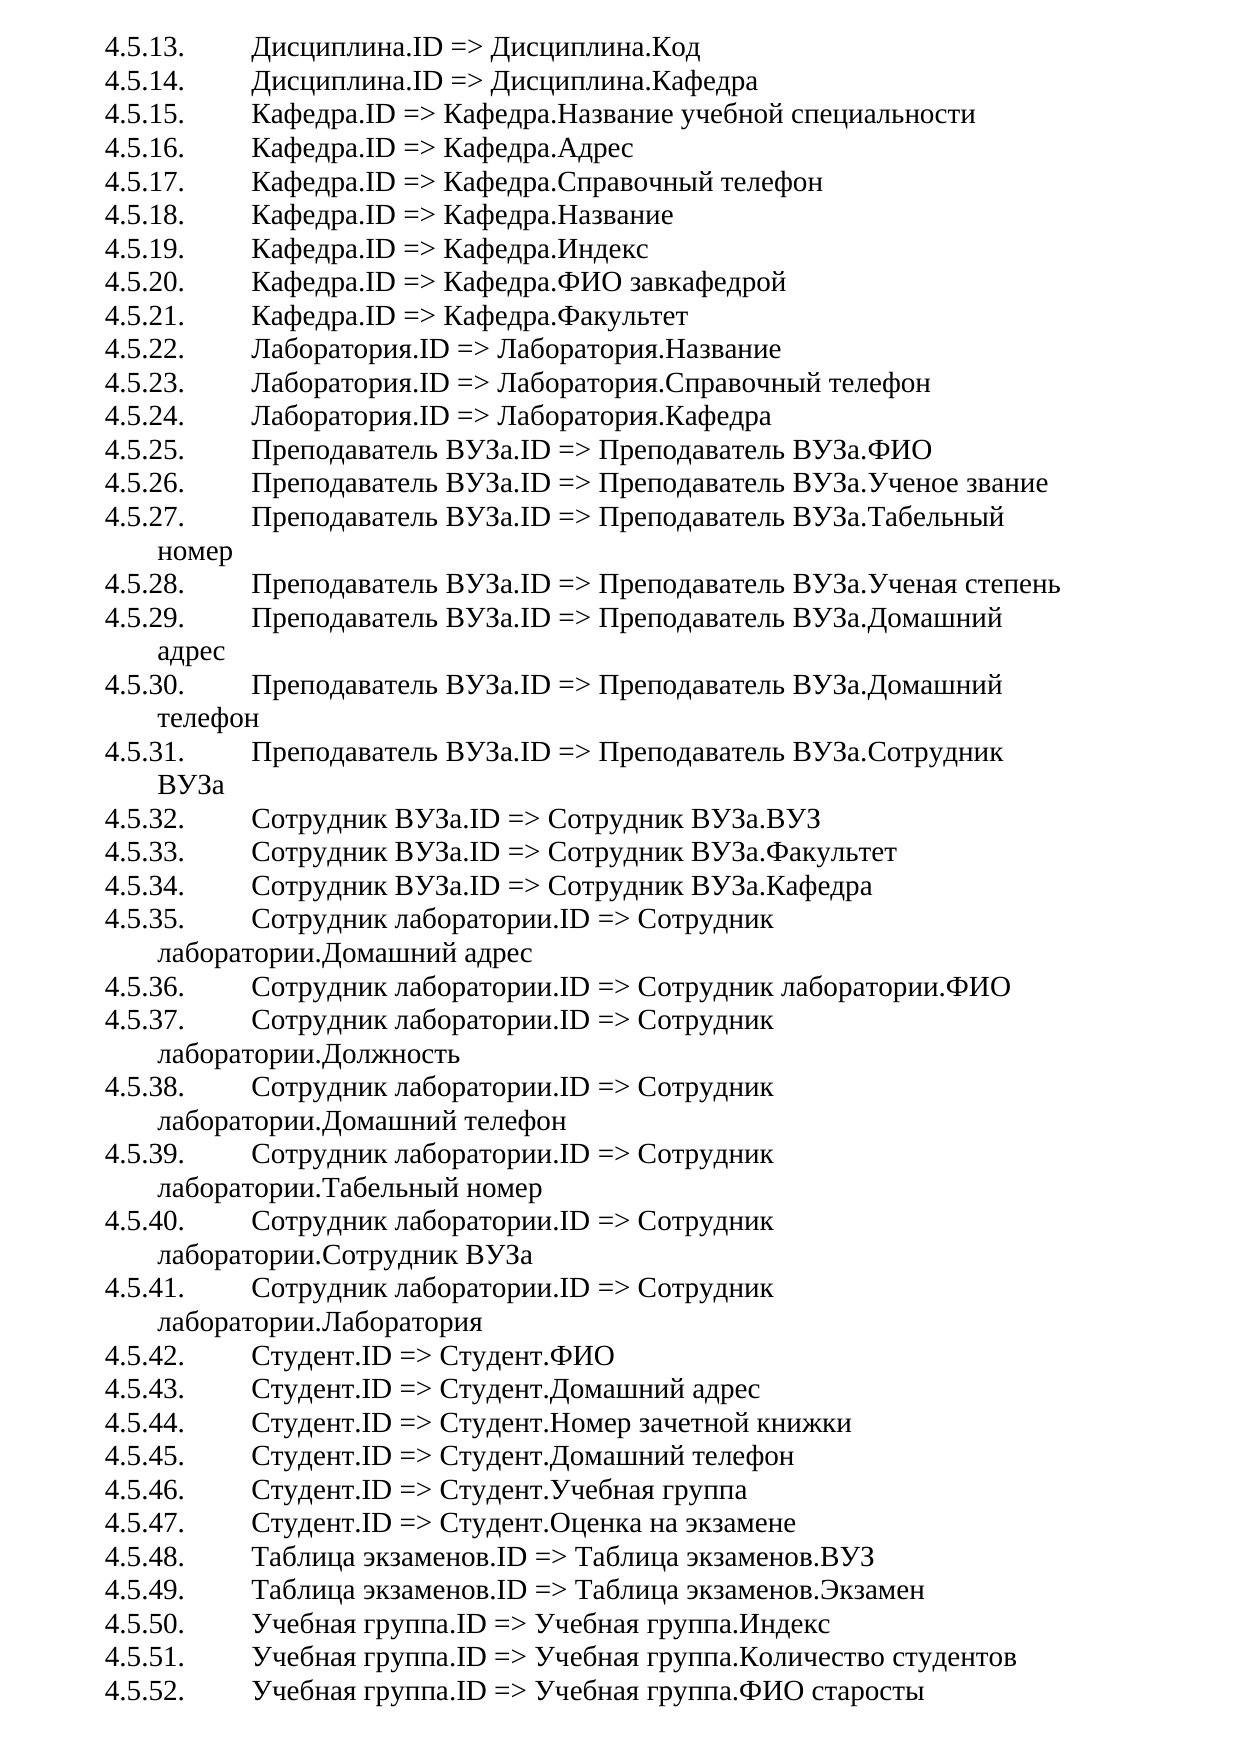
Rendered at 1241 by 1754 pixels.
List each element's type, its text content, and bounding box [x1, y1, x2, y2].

list Кафедра.ID => Кафедра.Название [104, 197, 1063, 231]
list Таблица экзаменов.ID => Таблица экзаменов.Экзамен [104, 1572, 1063, 1606]
list Кафедра.ID => Кафедра.Адрес [104, 130, 1063, 164]
list Сотрудник ВУЗа.ID => Сотрудник ВУЗа.Кафедра [104, 868, 1063, 902]
list Сотрудник лаборатории.ID => Сотрудник лаборатории.Должность [104, 1002, 1063, 1069]
list Сотрудник лаборатории.ID => Сотрудник лаборатории.Домашний телефон [104, 1069, 1063, 1136]
list Учебная группа.ID => Учебная группа.Индекс [104, 1606, 1063, 1639]
list Преподаватель ВУЗа.ID => Преподаватель ВУЗа.Ученое звание [104, 466, 1063, 499]
list Сотрудник ВУЗа.ID => Сотрудник ВУЗа.Факультет [104, 834, 1063, 868]
list Дисциплина.ID => Дисциплина.Кафедра [104, 63, 1063, 97]
list Кафедра.ID => Кафедра.Справочный телефон [104, 164, 1063, 197]
list Сотрудник лаборатории.ID => Сотрудник лаборатории.Табельный номер [104, 1136, 1063, 1203]
list Преподаватель ВУЗа.ID => Преподаватель ВУЗа.ФИО [104, 432, 1063, 466]
list Дисциплина.ID => Дисциплина.Код [104, 29, 1063, 63]
list Лаборатория.ID => Лаборатория.Кафедра [104, 398, 1063, 432]
list Преподаватель ВУЗа.ID => Преподаватель ВУЗа.Домашний адрес [104, 600, 1063, 667]
list Преподаватель ВУЗа.ID => Преподаватель ВУЗа.Табельный номер [104, 499, 1063, 566]
list Учебная группа.ID => Учебная группа.ФИО старосты [104, 1673, 1063, 1707]
list Студент.ID => Студент.Домашний телефон [104, 1438, 1063, 1472]
list Студент.ID => Студент.Оценка на экзамене [104, 1505, 1063, 1539]
list Лаборатория.ID => Лаборатория.Справочный телефон [104, 365, 1063, 398]
list Учебная группа.ID => Учебная группа.Количество студентов [104, 1639, 1063, 1673]
list Сотрудник лаборатории.ID => Сотрудник лаборатории.Лаборатория [104, 1271, 1063, 1338]
list Студент.ID => Студент.Учебная группа [104, 1472, 1063, 1505]
list Кафедра.ID => Кафедра.Название учебной специальности [104, 97, 1063, 130]
list Кафедра.ID => Кафедра.Индекс [104, 231, 1063, 264]
list Кафедра.ID => Кафедра.Факультет [104, 298, 1063, 331]
list Кафедра.ID => Кафедра.ФИО завкафедрой [104, 264, 1063, 298]
list Студент.ID => Студент.ФИО [104, 1338, 1063, 1371]
list Таблица экзаменов.ID => Таблица экзаменов.ВУЗ [104, 1539, 1063, 1572]
list Сотрудник лаборатории.ID => Сотрудник лаборатории.Сотрудник ВУЗа [104, 1203, 1063, 1271]
list Сотрудник лаборатории.ID => Сотрудник лаборатории.Домашний адрес [104, 902, 1063, 969]
list Сотрудник ВУЗа.ID => Сотрудник ВУЗа.ВУЗ [104, 801, 1063, 834]
list Преподаватель ВУЗа.ID => Преподаватель ВУЗа.Сотрудник ВУЗа [104, 734, 1063, 801]
list Преподаватель ВУЗа.ID => Преподаватель ВУЗа.Домашний телефон [104, 667, 1063, 734]
list Преподаватель ВУЗа.ID => Преподаватель ВУЗа.Ученая степень [104, 566, 1063, 600]
list Студент.ID => Студент.Номер зачетной книжки [104, 1405, 1063, 1438]
list Сотрудник лаборатории.ID => Сотрудник лаборатории.ФИО [104, 969, 1063, 1002]
list Лаборатория.ID => Лаборатория.Название [104, 331, 1063, 365]
list Студент.ID => Студент.Домашний адрес [104, 1371, 1063, 1405]
